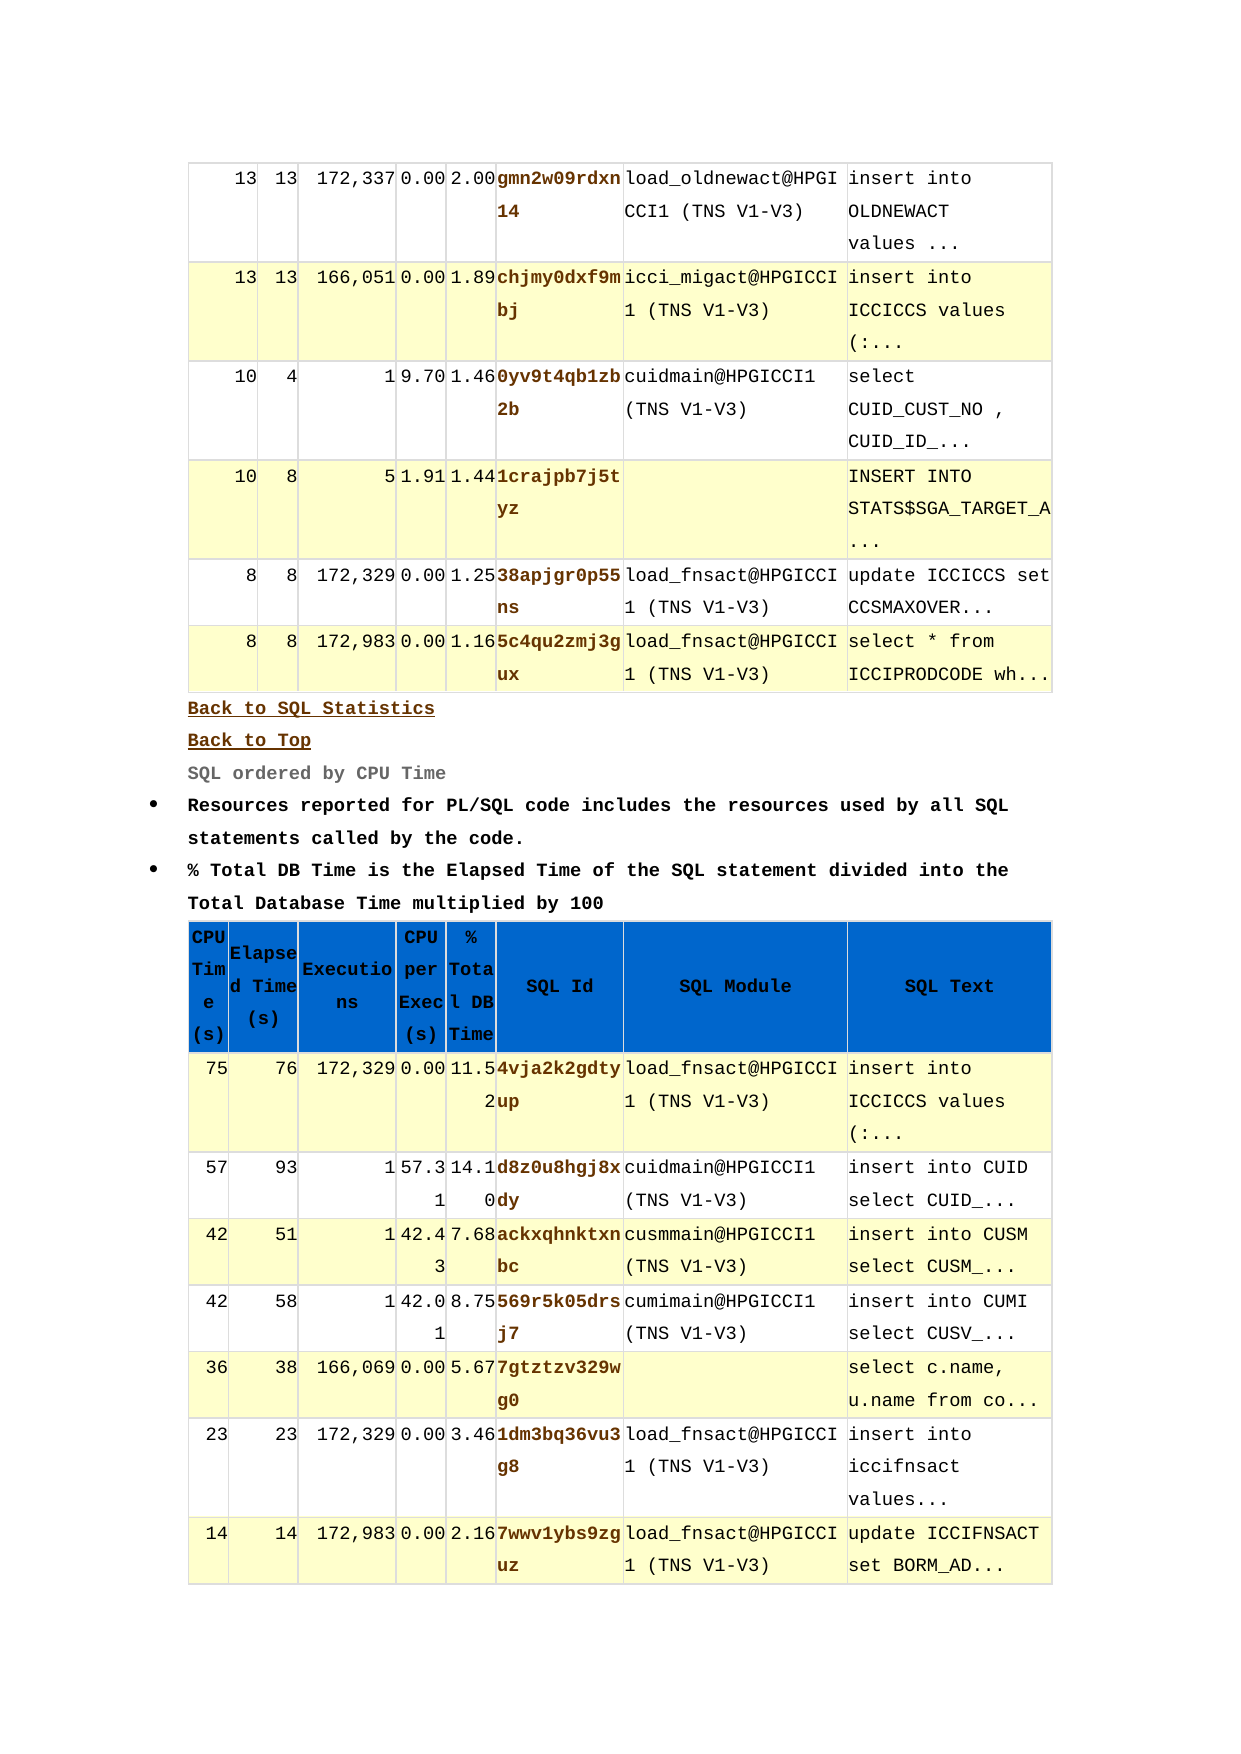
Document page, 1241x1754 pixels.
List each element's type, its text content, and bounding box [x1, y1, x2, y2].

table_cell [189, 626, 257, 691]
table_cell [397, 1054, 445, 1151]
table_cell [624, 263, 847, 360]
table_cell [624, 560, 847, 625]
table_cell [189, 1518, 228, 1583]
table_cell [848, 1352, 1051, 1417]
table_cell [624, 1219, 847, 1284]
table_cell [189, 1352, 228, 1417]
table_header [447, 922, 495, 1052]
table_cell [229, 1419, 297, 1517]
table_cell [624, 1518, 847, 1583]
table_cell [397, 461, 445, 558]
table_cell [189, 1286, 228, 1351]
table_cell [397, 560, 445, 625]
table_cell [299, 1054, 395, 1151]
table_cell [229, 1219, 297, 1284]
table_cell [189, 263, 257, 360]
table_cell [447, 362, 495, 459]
list Resources reported for PL/SQL code includes the resources used by all SQL statements called by the code. [150, 790, 1053, 855]
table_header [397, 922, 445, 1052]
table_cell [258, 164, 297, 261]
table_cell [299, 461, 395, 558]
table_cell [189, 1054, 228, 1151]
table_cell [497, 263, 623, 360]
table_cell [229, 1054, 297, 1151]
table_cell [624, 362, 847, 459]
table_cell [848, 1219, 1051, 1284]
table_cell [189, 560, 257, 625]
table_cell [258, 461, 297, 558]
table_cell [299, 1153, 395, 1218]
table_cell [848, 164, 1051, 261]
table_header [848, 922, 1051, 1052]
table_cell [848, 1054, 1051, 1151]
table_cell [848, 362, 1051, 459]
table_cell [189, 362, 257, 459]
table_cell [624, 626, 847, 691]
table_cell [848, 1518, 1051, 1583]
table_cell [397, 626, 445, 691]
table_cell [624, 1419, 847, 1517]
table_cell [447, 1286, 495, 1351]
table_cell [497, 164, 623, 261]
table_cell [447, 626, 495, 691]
text Back to SQL Statistics Back to Top [187, 693, 1053, 758]
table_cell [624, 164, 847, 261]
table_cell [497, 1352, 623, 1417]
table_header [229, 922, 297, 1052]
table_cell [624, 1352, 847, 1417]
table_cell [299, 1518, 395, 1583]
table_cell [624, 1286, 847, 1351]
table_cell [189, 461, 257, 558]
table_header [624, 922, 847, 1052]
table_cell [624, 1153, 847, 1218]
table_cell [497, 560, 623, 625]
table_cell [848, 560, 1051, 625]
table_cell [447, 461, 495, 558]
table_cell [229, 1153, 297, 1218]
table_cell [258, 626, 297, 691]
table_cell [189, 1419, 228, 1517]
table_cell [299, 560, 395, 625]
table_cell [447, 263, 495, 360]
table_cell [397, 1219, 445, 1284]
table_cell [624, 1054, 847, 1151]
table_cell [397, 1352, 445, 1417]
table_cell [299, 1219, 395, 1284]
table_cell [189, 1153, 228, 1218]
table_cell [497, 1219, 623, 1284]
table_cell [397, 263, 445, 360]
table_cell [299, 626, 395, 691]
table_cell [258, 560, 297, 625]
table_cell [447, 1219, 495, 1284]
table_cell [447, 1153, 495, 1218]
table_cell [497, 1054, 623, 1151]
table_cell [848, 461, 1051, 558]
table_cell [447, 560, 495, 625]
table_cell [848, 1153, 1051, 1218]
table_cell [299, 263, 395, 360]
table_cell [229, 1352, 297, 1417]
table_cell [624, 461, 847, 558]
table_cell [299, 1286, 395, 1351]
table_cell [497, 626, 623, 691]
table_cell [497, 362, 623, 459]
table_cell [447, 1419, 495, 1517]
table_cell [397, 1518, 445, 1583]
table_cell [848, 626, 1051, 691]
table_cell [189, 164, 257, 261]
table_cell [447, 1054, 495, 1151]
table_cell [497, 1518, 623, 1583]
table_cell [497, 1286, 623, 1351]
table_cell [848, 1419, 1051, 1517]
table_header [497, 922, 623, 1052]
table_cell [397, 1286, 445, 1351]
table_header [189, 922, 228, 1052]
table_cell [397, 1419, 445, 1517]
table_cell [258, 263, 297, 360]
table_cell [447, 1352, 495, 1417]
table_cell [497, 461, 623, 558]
list % Total DB Time is the Elapsed Time of the SQL statement divided into the Total Database Time multiplied by 100 [150, 855, 1053, 920]
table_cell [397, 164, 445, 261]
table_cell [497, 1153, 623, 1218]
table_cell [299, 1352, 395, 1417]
subtitle SQL ordered by CPU Time [187, 758, 1053, 790]
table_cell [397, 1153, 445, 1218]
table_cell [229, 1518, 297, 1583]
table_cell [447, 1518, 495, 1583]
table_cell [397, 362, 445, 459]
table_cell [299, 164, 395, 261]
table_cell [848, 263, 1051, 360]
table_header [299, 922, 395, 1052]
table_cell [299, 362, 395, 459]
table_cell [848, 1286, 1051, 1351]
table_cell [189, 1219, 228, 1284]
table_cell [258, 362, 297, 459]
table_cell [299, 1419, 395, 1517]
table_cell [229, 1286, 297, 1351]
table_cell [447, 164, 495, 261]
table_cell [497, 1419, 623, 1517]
